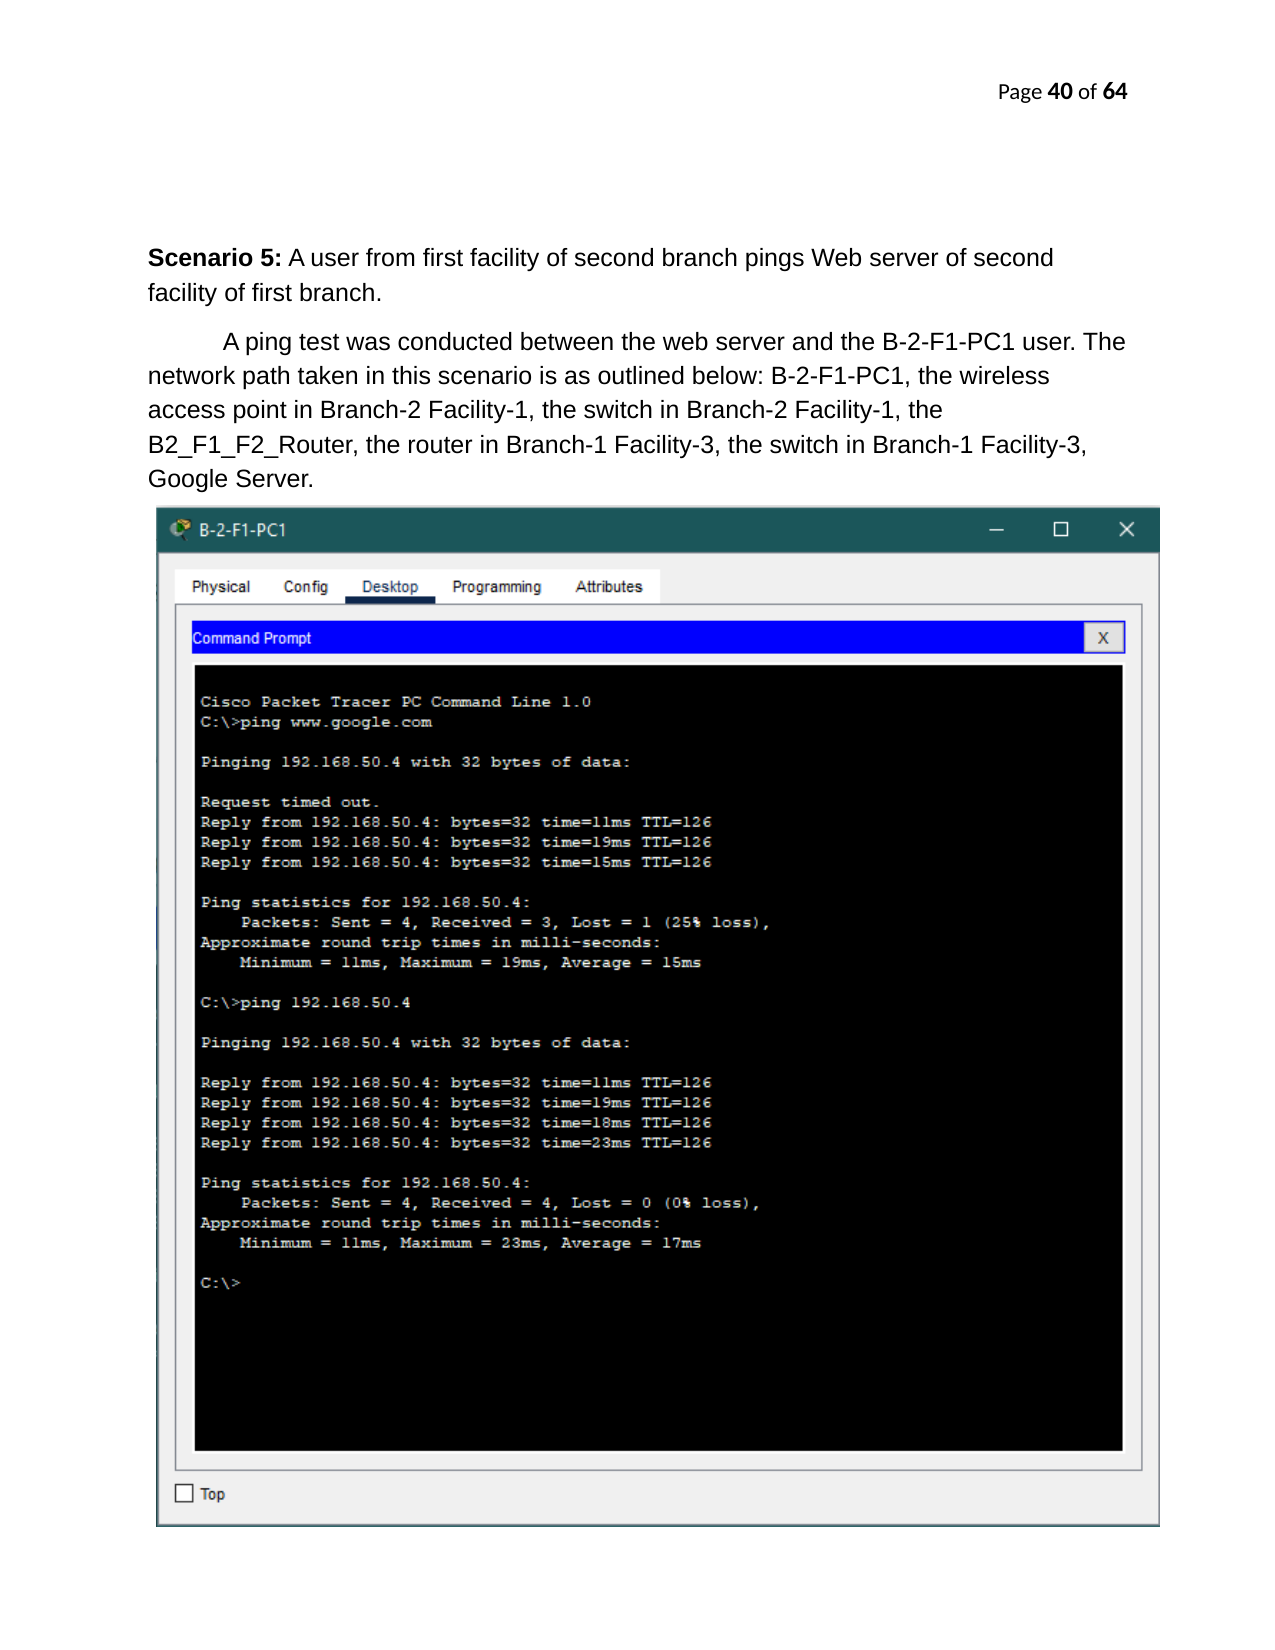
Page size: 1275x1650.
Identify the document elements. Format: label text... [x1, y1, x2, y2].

text A ping test was conducted between the web server and the B-2-F1-PC1 user. The network path taken in this scenario is as outlined below: B-2-F1-PC1, the wireless access point in Branch-2 Facility-1, the switch in Branch-2 Facility-1, the B2_F1_F2_Router, the router in Branch-1 Facility-3, the switch in Branch-1 Facility-3, Google Server. [148, 327, 1127, 493]
picture [156, 505, 1160, 1527]
text Scenario 5: A user from first facility of second branch pings Web server of second facility of first branch. [148, 243, 1127, 306]
